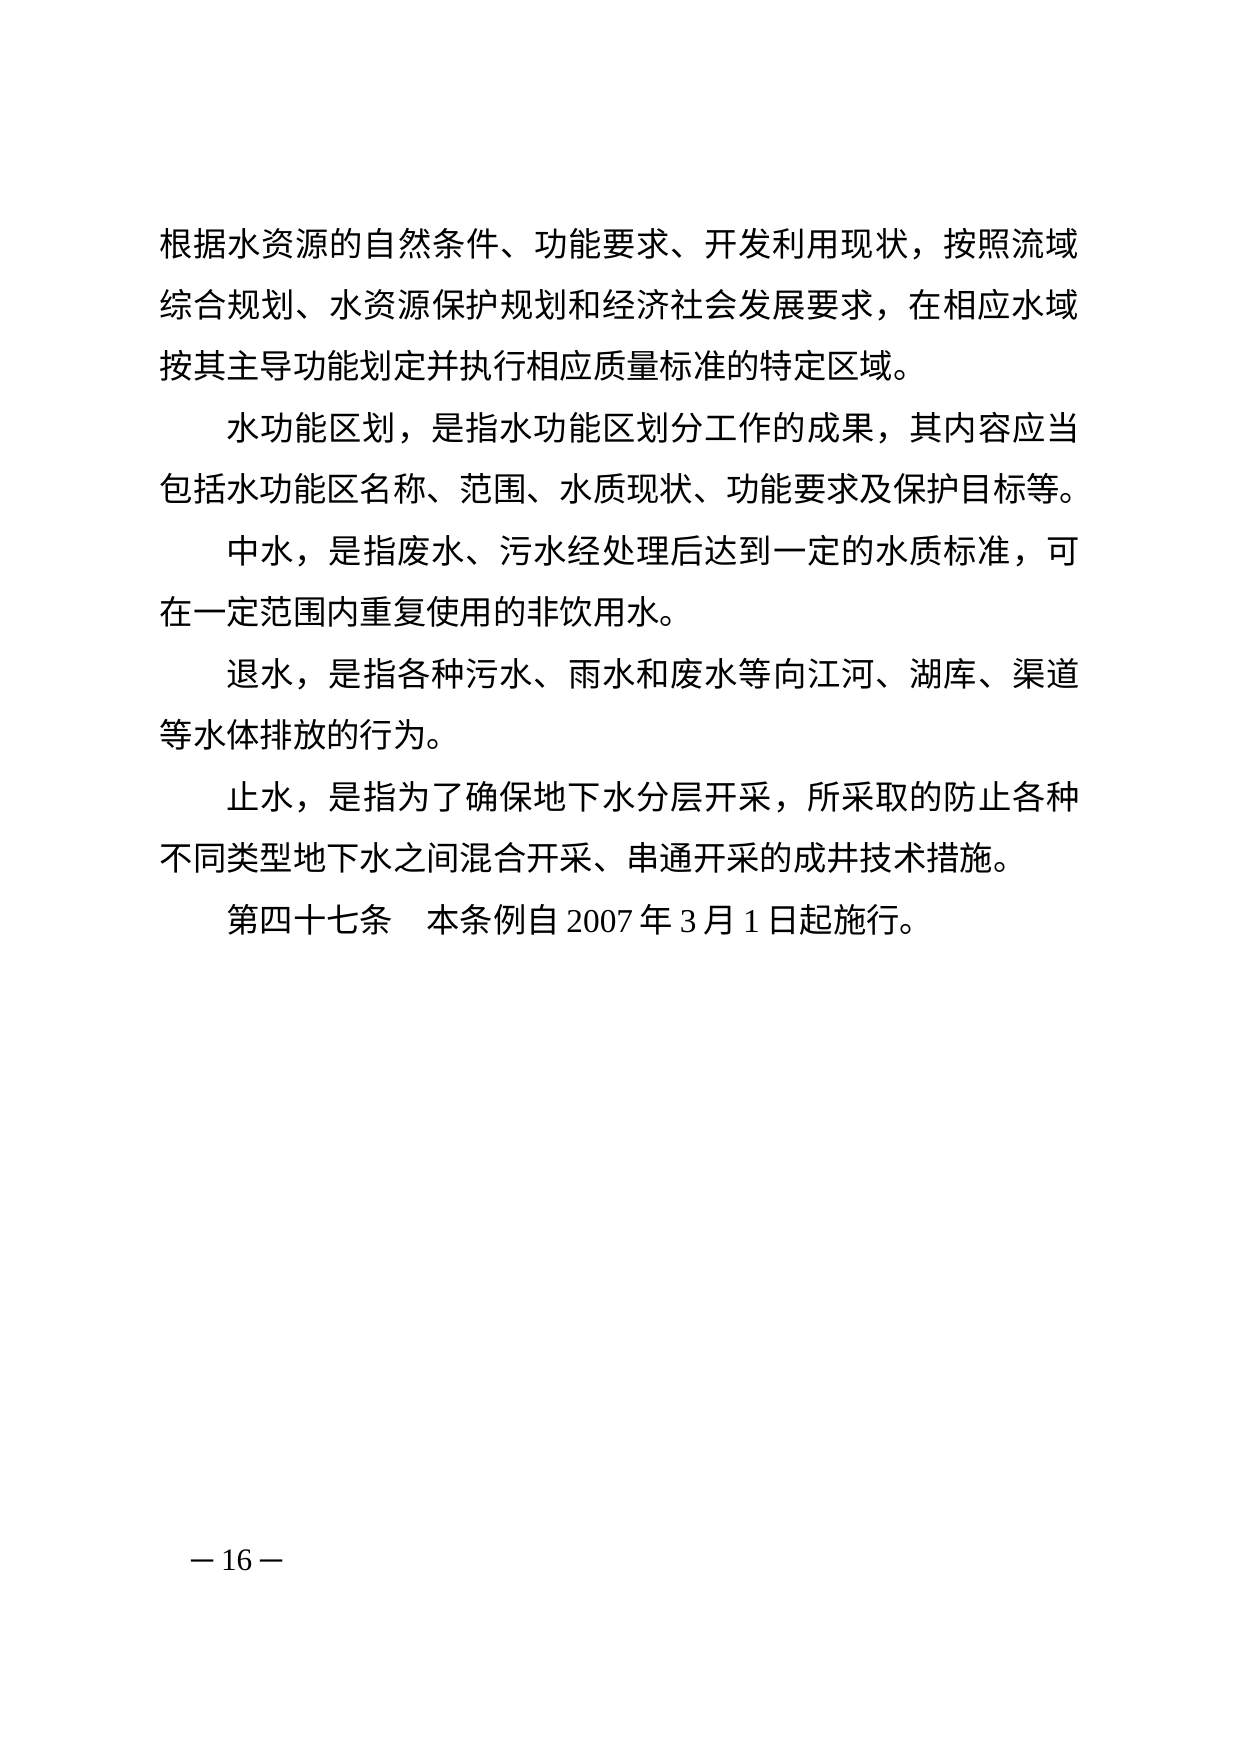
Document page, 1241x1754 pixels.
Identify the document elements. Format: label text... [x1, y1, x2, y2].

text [159, 207, 1081, 391]
text 第四十七条 本条例自施行。 [159, 883, 1081, 944]
text 退水，是指各种污水、雨水和废水等向江河、湖库、渠道等水体排放的行为。 [159, 637, 1081, 760]
text 水功能区划，是指水功能区划分工作的成果，其内容应当包括水功能区名称、范围、水质现状、功能要求及保护目标等。 [159, 391, 1081, 514]
text 止水，是指为了确保地下水分层开采，所采取的防止各种不同类型地下水之间混合开采、串通开采的成井技术措施。 [159, 760, 1081, 883]
text 中水，是指废水、污水经处理后达到一定的水质标准，可在一定范围内重复使用的非饮用水。 [159, 514, 1081, 637]
